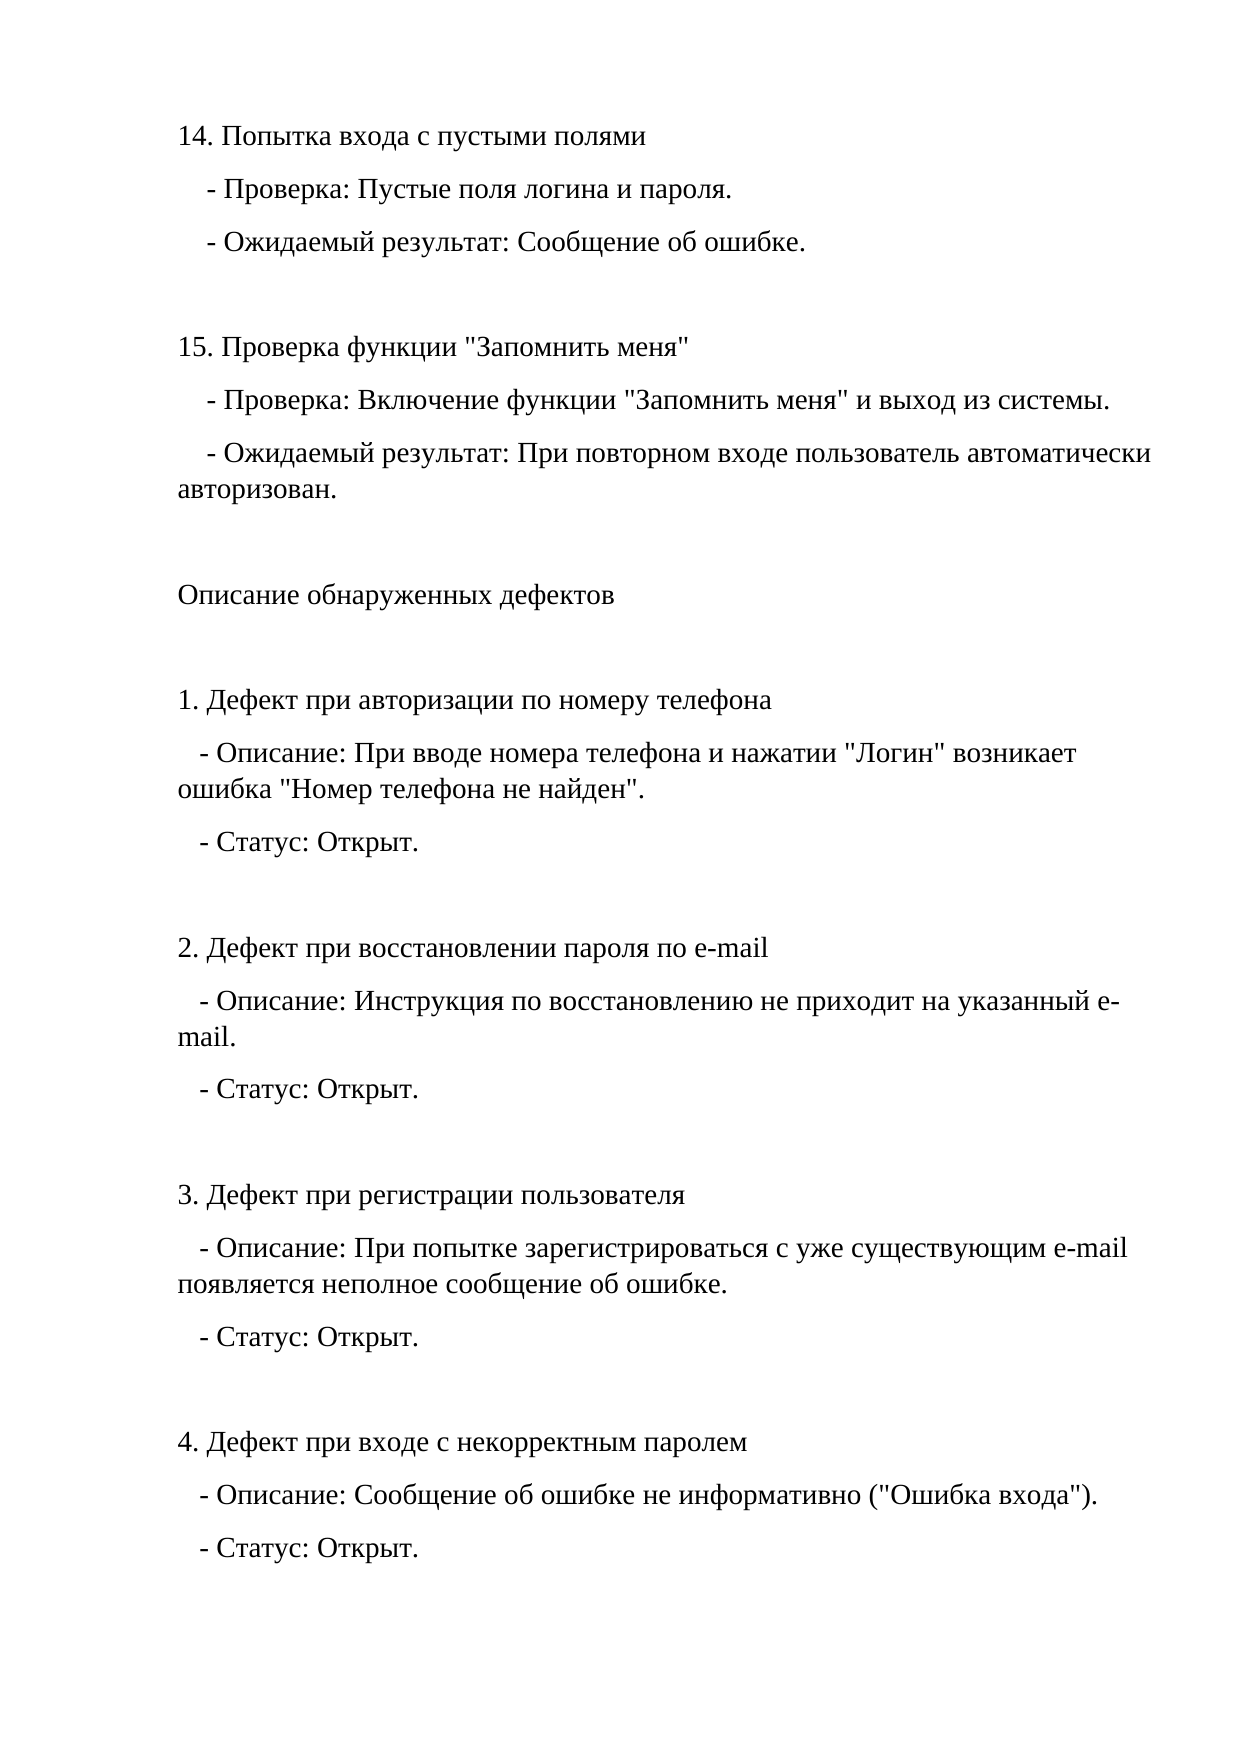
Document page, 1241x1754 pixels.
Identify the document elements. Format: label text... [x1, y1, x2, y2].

text 14. Попытка входа с пустыми полями [177, 118, 1152, 152]
text - Проверка: Включение функции "Запомнить меня" и выход из системы. [177, 382, 1152, 416]
text - Ожидаемый результат: При повторном входе пользователь автоматически авторизован. [177, 435, 1152, 505]
text 3. Дефект при регистрации пользователя [177, 1177, 1152, 1211]
text - Статус: Открыт. [177, 1319, 1152, 1352]
text 15. Проверка функции "Запомнить меня" [177, 329, 1152, 363]
text - Проверка: Пустые поля логина и пароля. [177, 171, 1152, 204]
text 4. Дефект при входе с некорректным паролем [177, 1424, 1152, 1458]
text - Статус: Открыт. [177, 1530, 1152, 1564]
text - Описание: Сообщение об ошибке не информативно ("Ошибка входа"). [177, 1477, 1152, 1511]
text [177, 224, 1152, 257]
text - Описание: Инструкция по восстановлению не приходит на указанный e-mail. [177, 983, 1152, 1052]
text - Описание: При вводе номера телефона и нажатии "Логин" возникает ошибка "Номер телефона не найден". [177, 735, 1152, 805]
text 2. Дефект при восстановлении пароля по e-mail [177, 930, 1152, 963]
text - Статус: Открыт. [177, 824, 1152, 858]
text - Статус: Открыт. [177, 1072, 1152, 1105]
text 1. Дефект при авторизации по номеру телефона [177, 682, 1152, 716]
text Описание обнаруженных дефектов [177, 577, 1152, 610]
text - Описание: При попытке зарегистрироваться с уже существующим e-mail появляется неполное сообщение об ошибке. [177, 1230, 1152, 1300]
